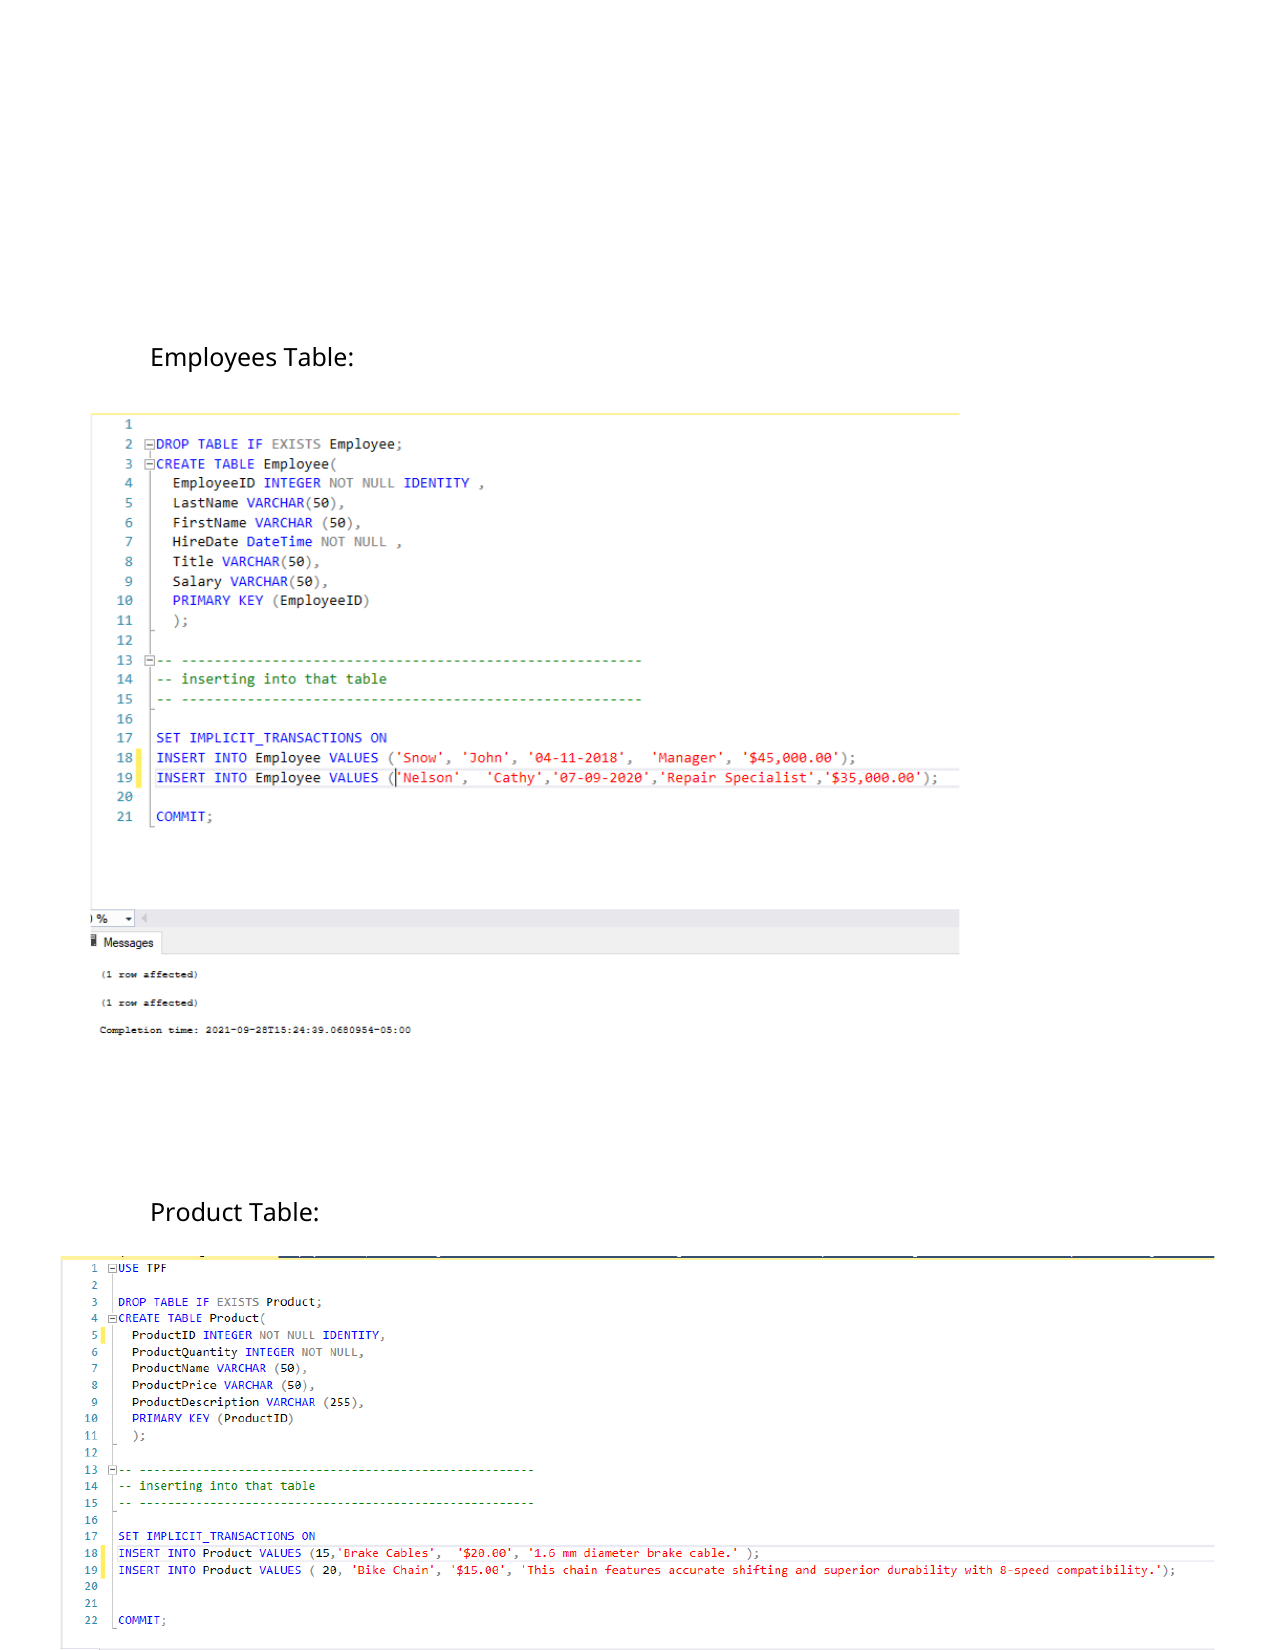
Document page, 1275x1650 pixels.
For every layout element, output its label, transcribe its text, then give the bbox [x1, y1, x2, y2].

picture [60, 1256, 1215, 1650]
text Employees Table: [150, 340, 1125, 374]
text Product Table: [150, 1195, 1125, 1229]
picture [90, 413, 960, 1075]
